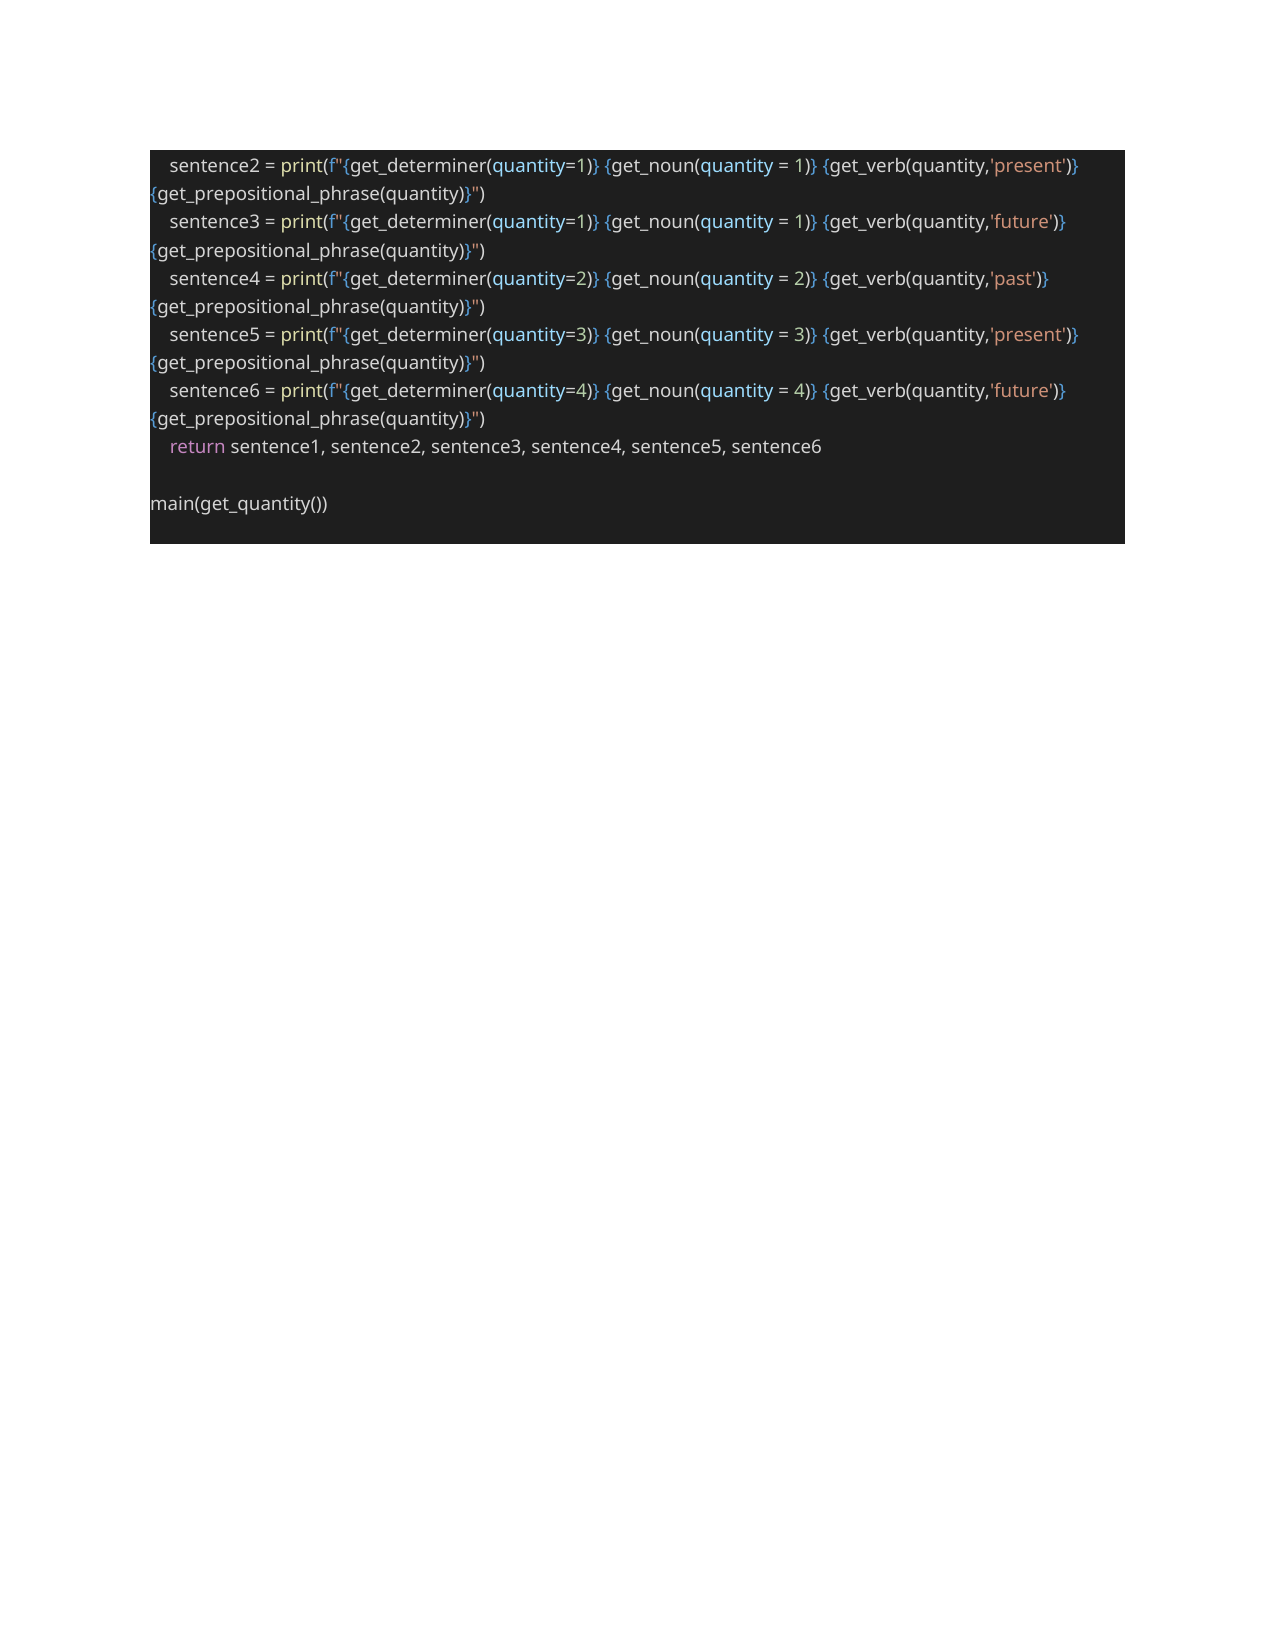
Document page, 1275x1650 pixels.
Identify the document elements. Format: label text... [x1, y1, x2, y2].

text sentence6 = print(f"{get_determiner(quantity=4)} {get_noun(quantity = 4)} {get_verb(quantity,'future')} {get_prepositional_phrase(quantity)}") [150, 375, 1125, 431]
text main(get_quantity()) [150, 487, 1125, 516]
text sentence4 = print(f"{get_determiner(quantity=2)} {get_noun(quantity = 2)} {get_verb(quantity,'past')} {get_prepositional_phrase(quantity)}") [150, 262, 1125, 319]
text sentence3 = print(f"{get_determiner(quantity=1)} {get_noun(quantity = 1)} {get_verb(quantity,'future')} {get_prepositional_phrase(quantity)}") [150, 206, 1125, 262]
text sentence2 = print(f"{get_determiner(quantity=1)} {get_noun(quantity = 1)} {get_verb(quantity,'present')} {get_prepositional_phrase(quantity)}") [150, 150, 1125, 206]
text return sentence1, sentence2, sentence3, sentence4, sentence5, sentence6 [150, 431, 1125, 459]
text sentence5 = print(f"{get_determiner(quantity=3)} {get_noun(quantity = 3)} {get_verb(quantity,'present')} {get_prepositional_phrase(quantity)}") [150, 319, 1125, 375]
